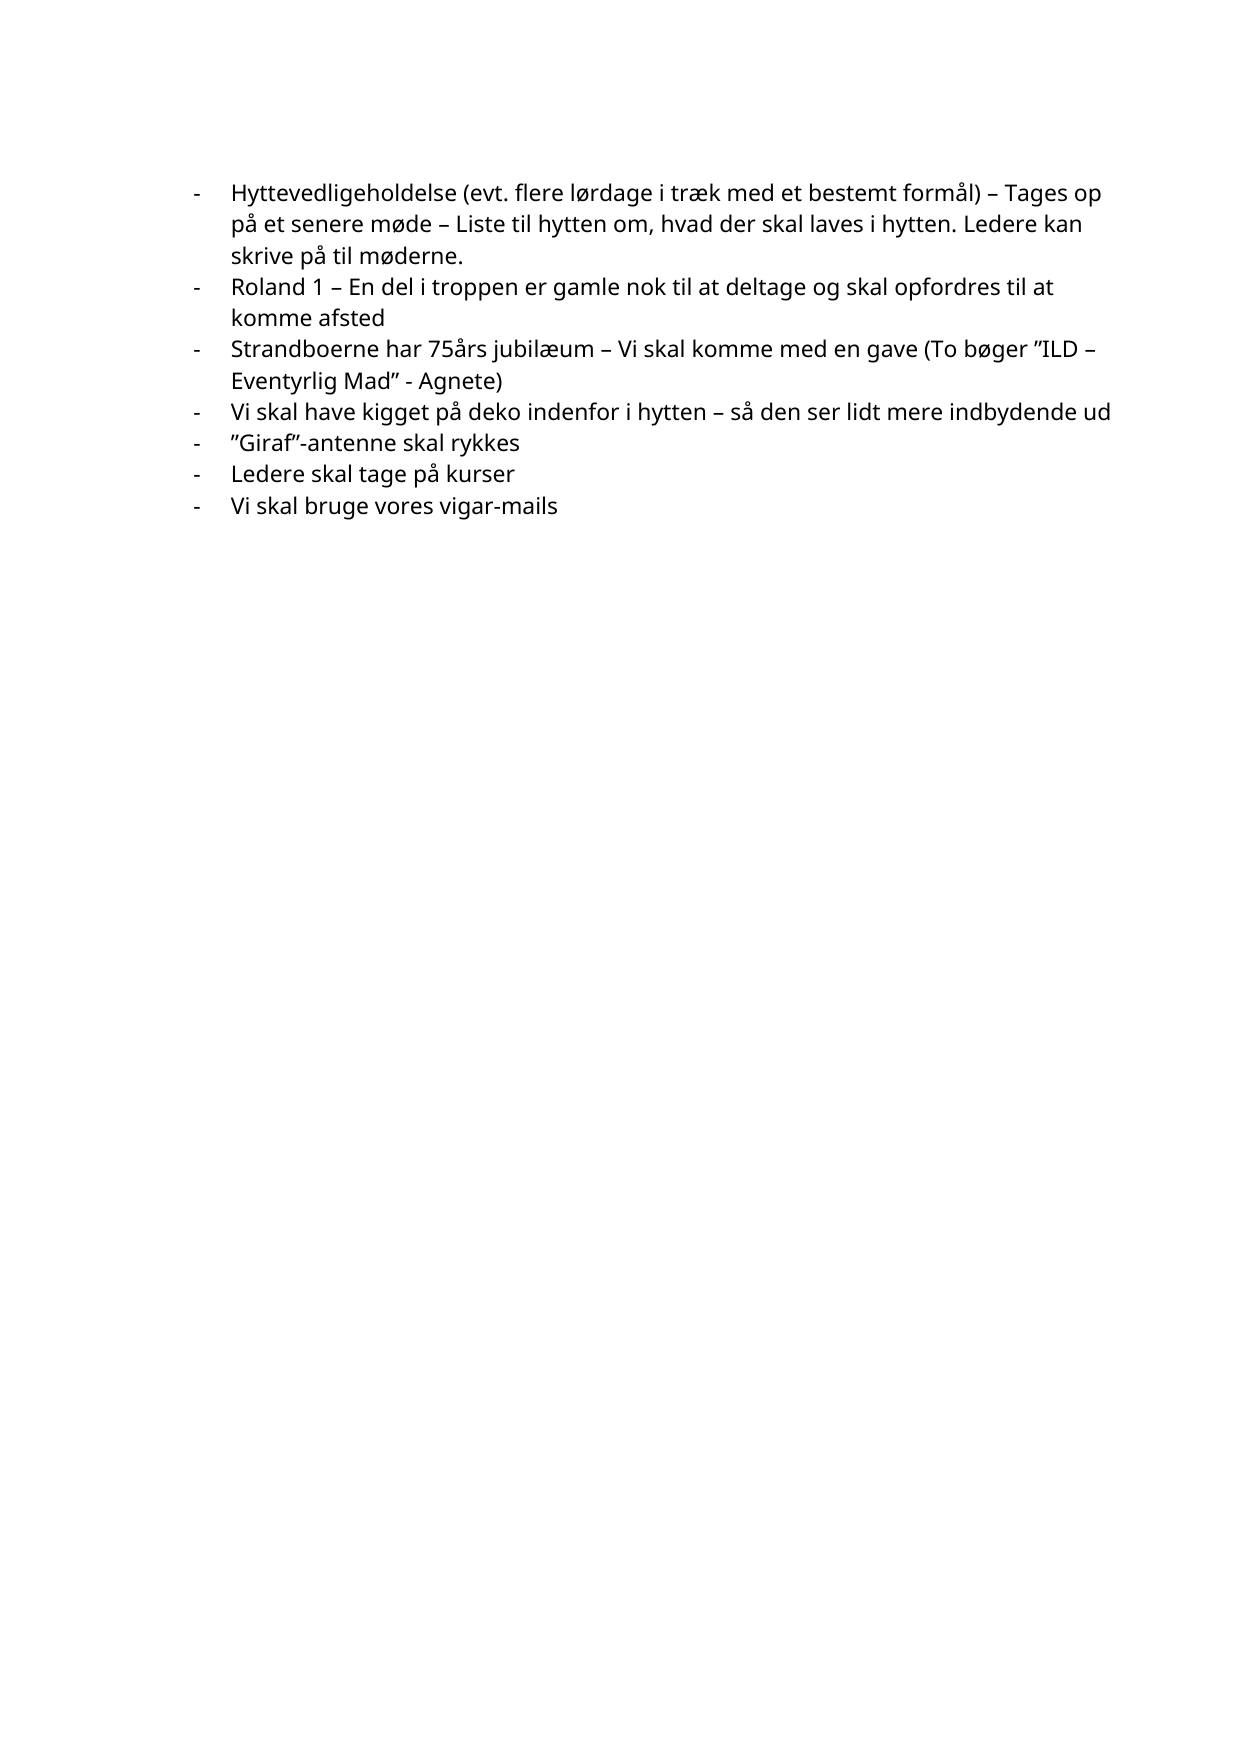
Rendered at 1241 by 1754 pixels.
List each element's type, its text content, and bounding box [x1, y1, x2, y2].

list Strandboerne har 75års jubilæum – Vi skal komme med en gave (To bøger ”ILD – Eventyrlig Mad” - Agnete) [193, 333, 1122, 396]
list Hyttevedligeholdelse (evt. flere lørdage i træk med et bestemt formål) – Tages op på et senere møde – Liste til hytten om, hvad der skal laves i hytten. Ledere kan skrive på til møderne. [193, 177, 1122, 271]
list Ledere skal tage på kurser [193, 458, 1122, 490]
list Roland 1 – En del i troppen er gamle nok til at deltage og skal opfordres til at komme afsted [193, 271, 1122, 333]
list Vi skal have kigget på deko indenfor i hytten – så den ser lidt mere indbydende ud [193, 396, 1122, 427]
list Vi skal bruge vores vigar-mails [193, 490, 1122, 521]
list ”Giraf”-antenne skal rykkes [193, 427, 1122, 458]
